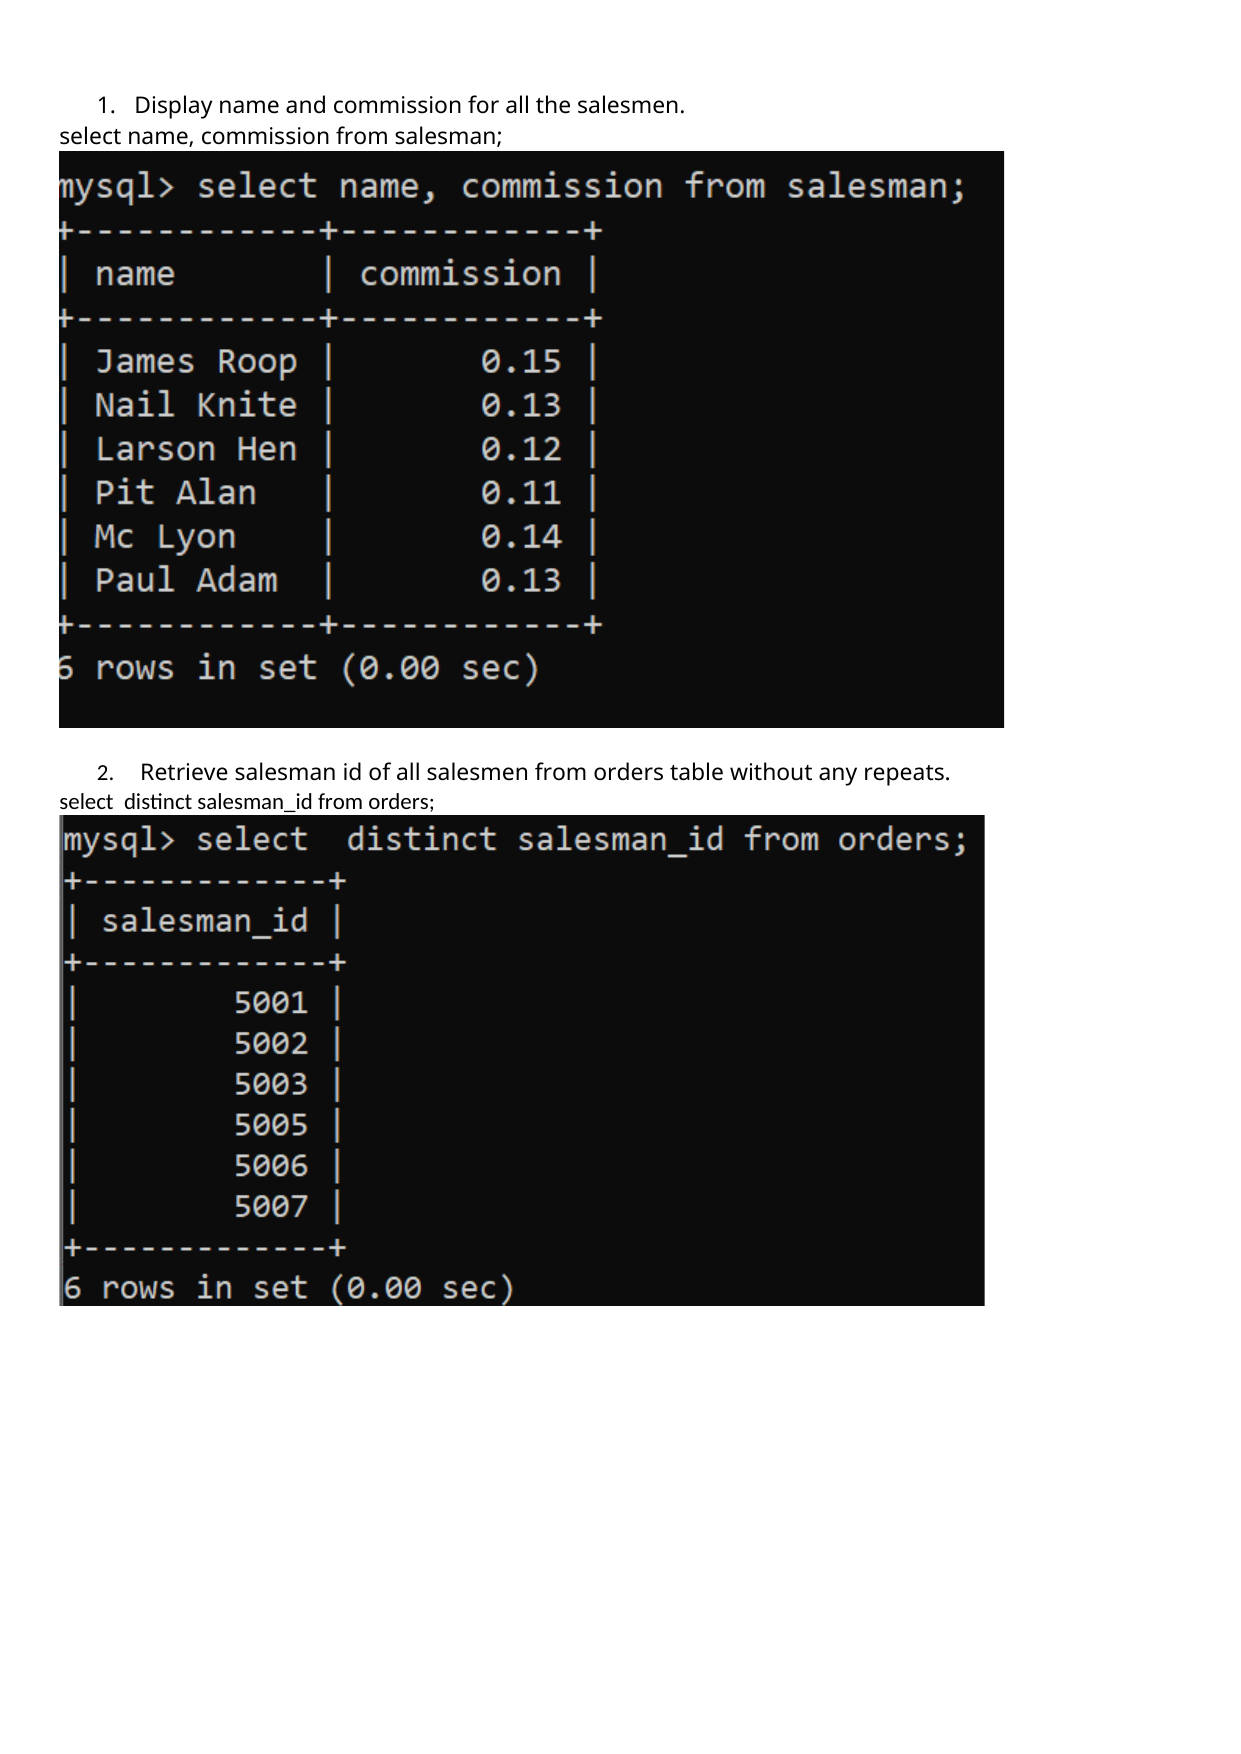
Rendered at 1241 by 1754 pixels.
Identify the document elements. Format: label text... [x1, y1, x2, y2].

text select name, commission from salesman; [59, 120, 1152, 151]
picture [59, 815, 985, 1306]
list Display name and commission for all the salesmen. [97, 89, 1152, 120]
text select distinct salesman_id from orders; [59, 787, 1152, 815]
list Retrieve salesman id of all salesmen from orders table without any repeats. [97, 756, 1152, 787]
picture [59, 151, 1005, 728]
